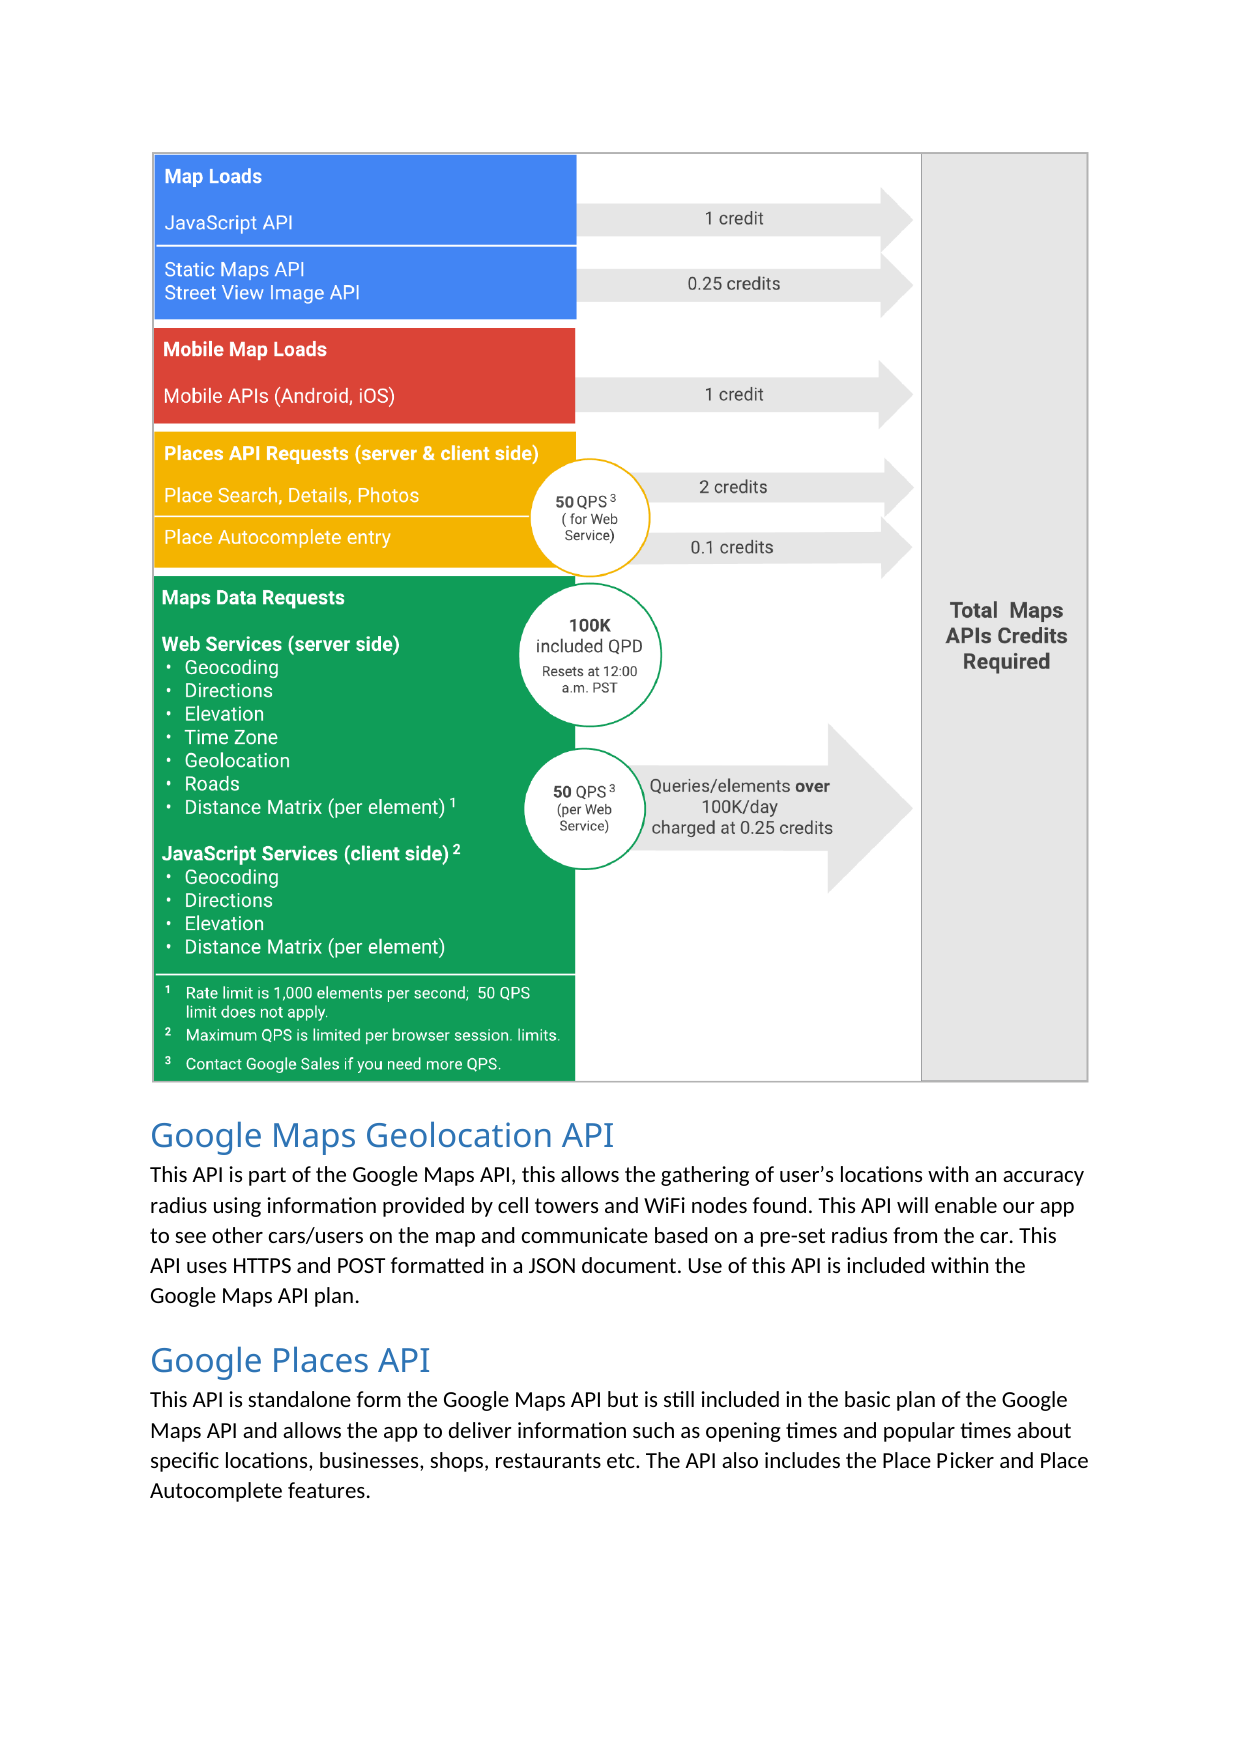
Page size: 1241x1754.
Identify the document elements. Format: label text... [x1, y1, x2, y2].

text This API is standalone form the Google Maps API but is still included in the basic plan of the Google Maps API and allows the app to deliver information such as opening times and popular times about specific locations, businesses, shops, restaurants etc. The API also includes the Place Picker and Place Autocomplete features. [150, 1386, 1090, 1504]
subtitle Google Maps Geolocation API [150, 1112, 1090, 1157]
picture [150, 150, 1091, 1085]
text This API is part of the Google Maps API, this allows the gathering of user’s locations with an accuracy radius using information provided by cell towers and WiFi nodes found. This API will enable our app to see other cars/users on the map and communicate based on a pre-set radius from the car. This API uses HTTPS and POST formatted in a JSON document. Use of this API is included within the Google Maps API plan. [150, 1161, 1090, 1309]
subtitle Google Places API [150, 1337, 1090, 1382]
